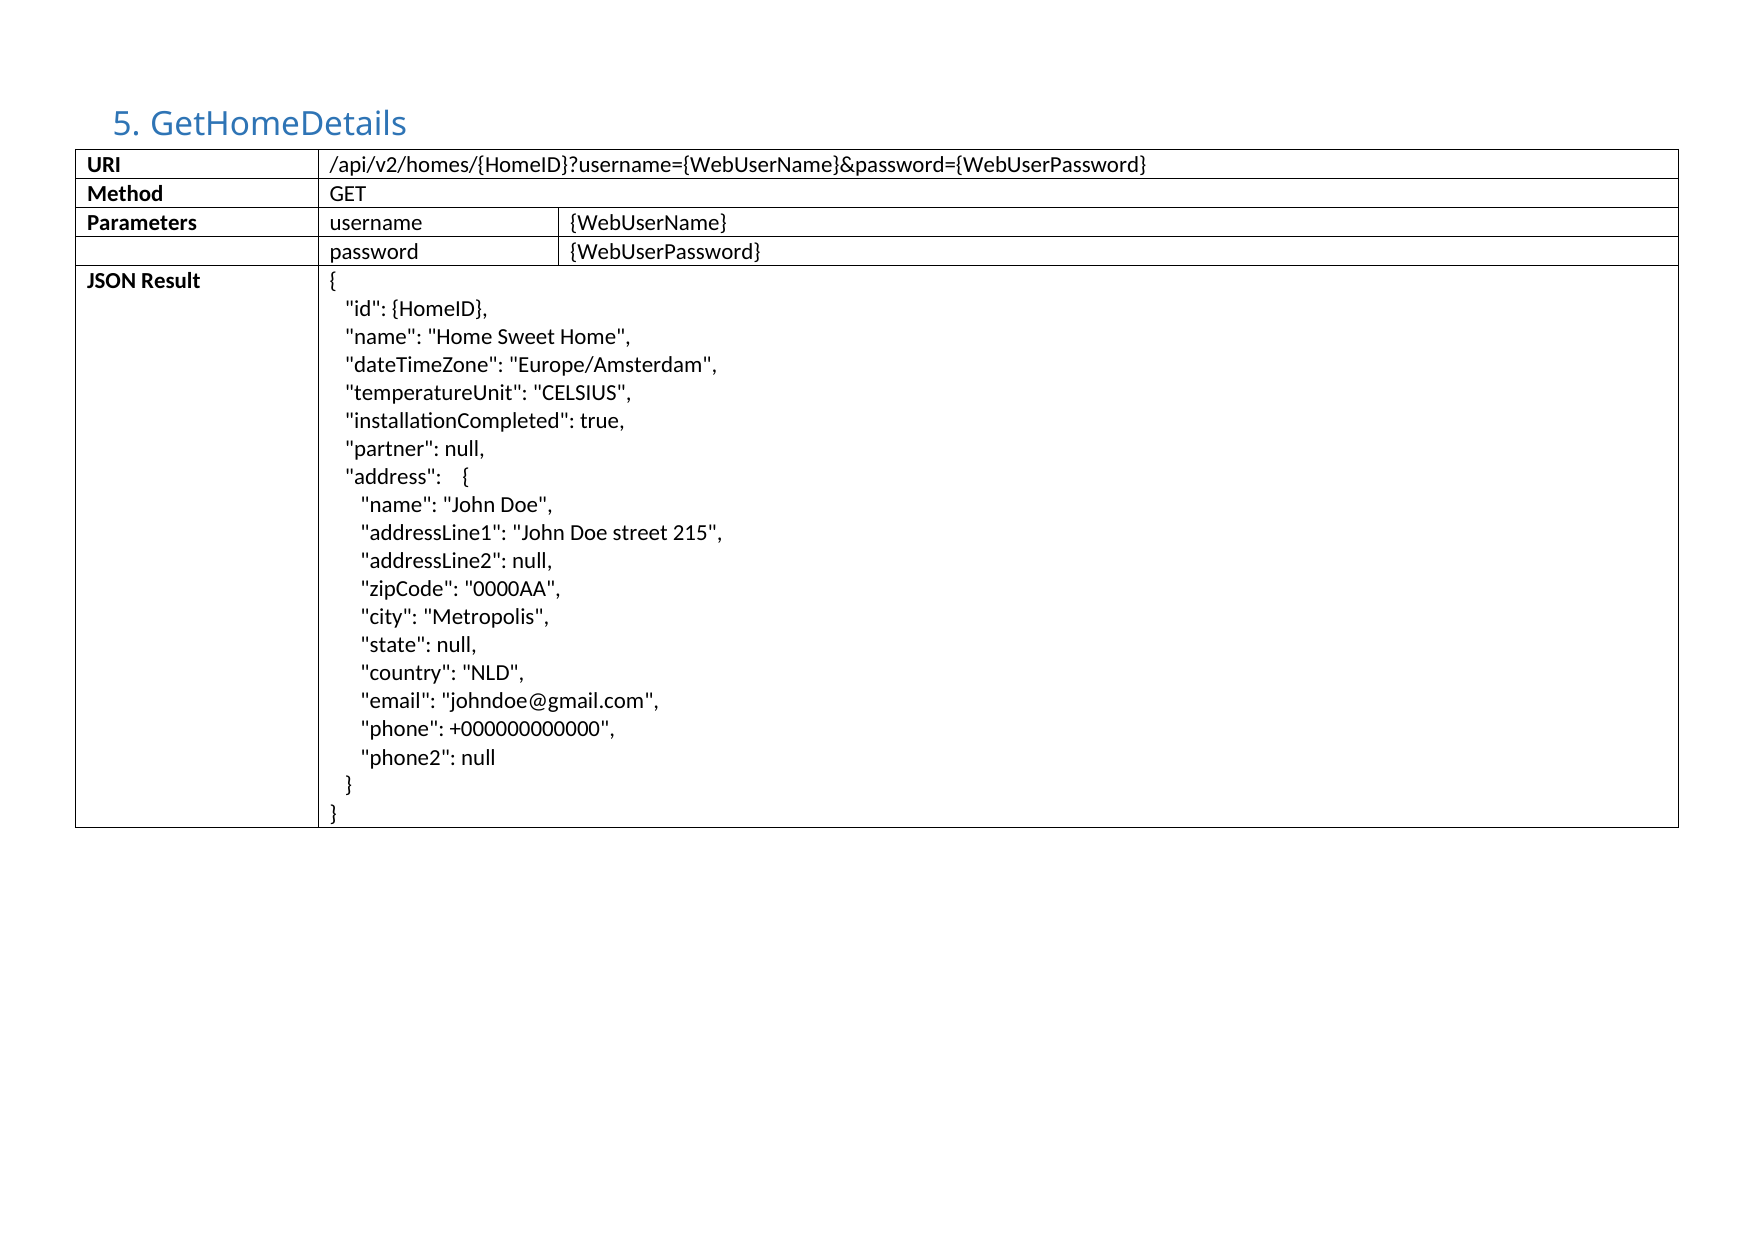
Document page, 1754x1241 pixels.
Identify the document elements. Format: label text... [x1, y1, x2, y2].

subtitle GetHomeDetails [112, 100, 1679, 145]
table_cell password [319, 237, 558, 265]
table_header /api/v2/homes/{HomeID}?username={WebUserName}&password={WebUserPassword} [319, 150, 1678, 178]
table_header URI [76, 150, 318, 178]
table_cell Method [76, 179, 318, 207]
table_cell JSON Result [76, 266, 318, 827]
table_cell {WebUserPassword} [559, 237, 1678, 265]
table_cell { "id": {HomeID}, "name": "Home Sweet Home", "dateTimeZone": "Europe/Amsterdam", "temperatureUnit": "CELSIUS", "installationCompleted": true, "partner": null, "address": { "name": "John Doe", "addressLine1": "John Doe street 215", "addressLine2": null, "zipCode": "0000AA", "city": "Metropolis", "state": null, "country": "NLD", "email": "johndoe@gmail.com", "phone": +000000000000", "phone2": null } } [319, 266, 1678, 827]
table_cell {WebUserName} [559, 208, 1678, 236]
table_cell Parameters [76, 208, 318, 236]
table_cell [76, 237, 318, 265]
table_cell username [319, 208, 558, 236]
table_cell GET [319, 179, 1678, 207]
